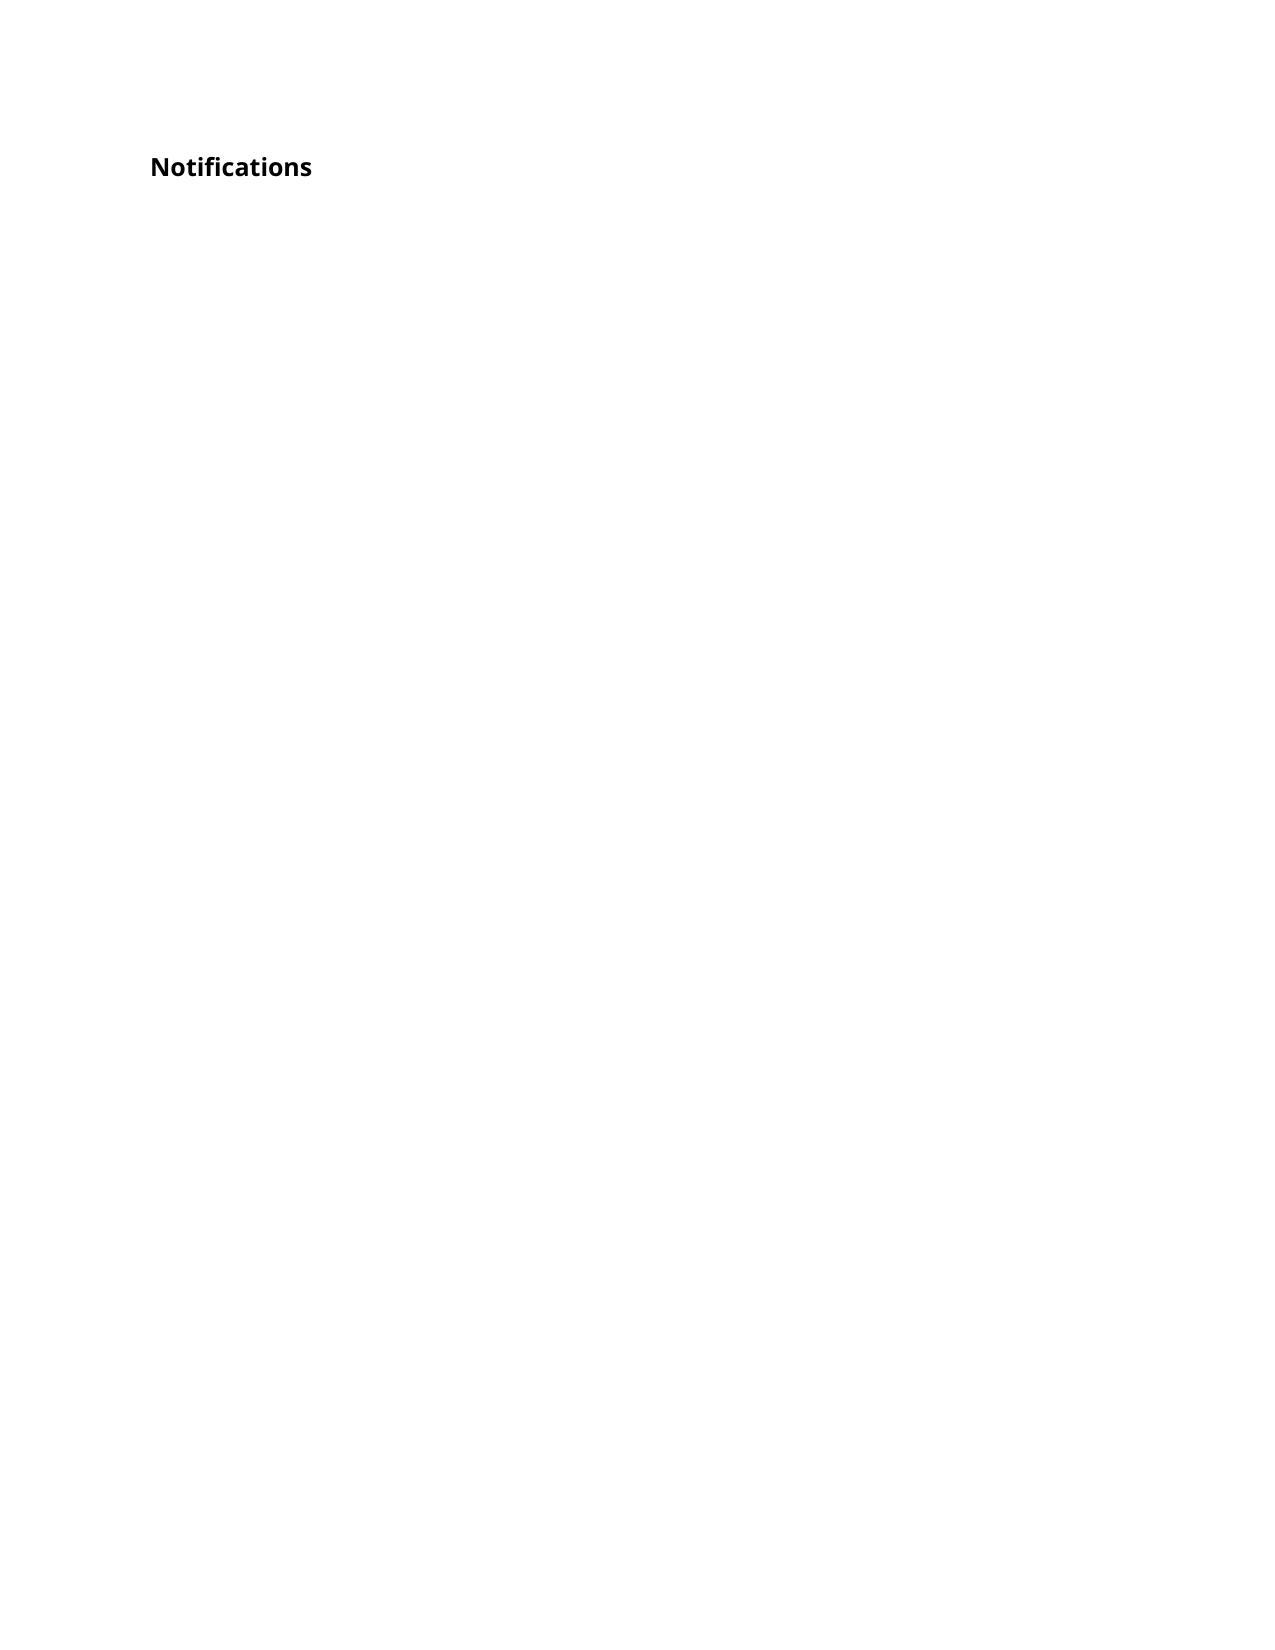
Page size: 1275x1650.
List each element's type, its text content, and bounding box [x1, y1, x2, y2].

text Notifications [150, 150, 1125, 184]
